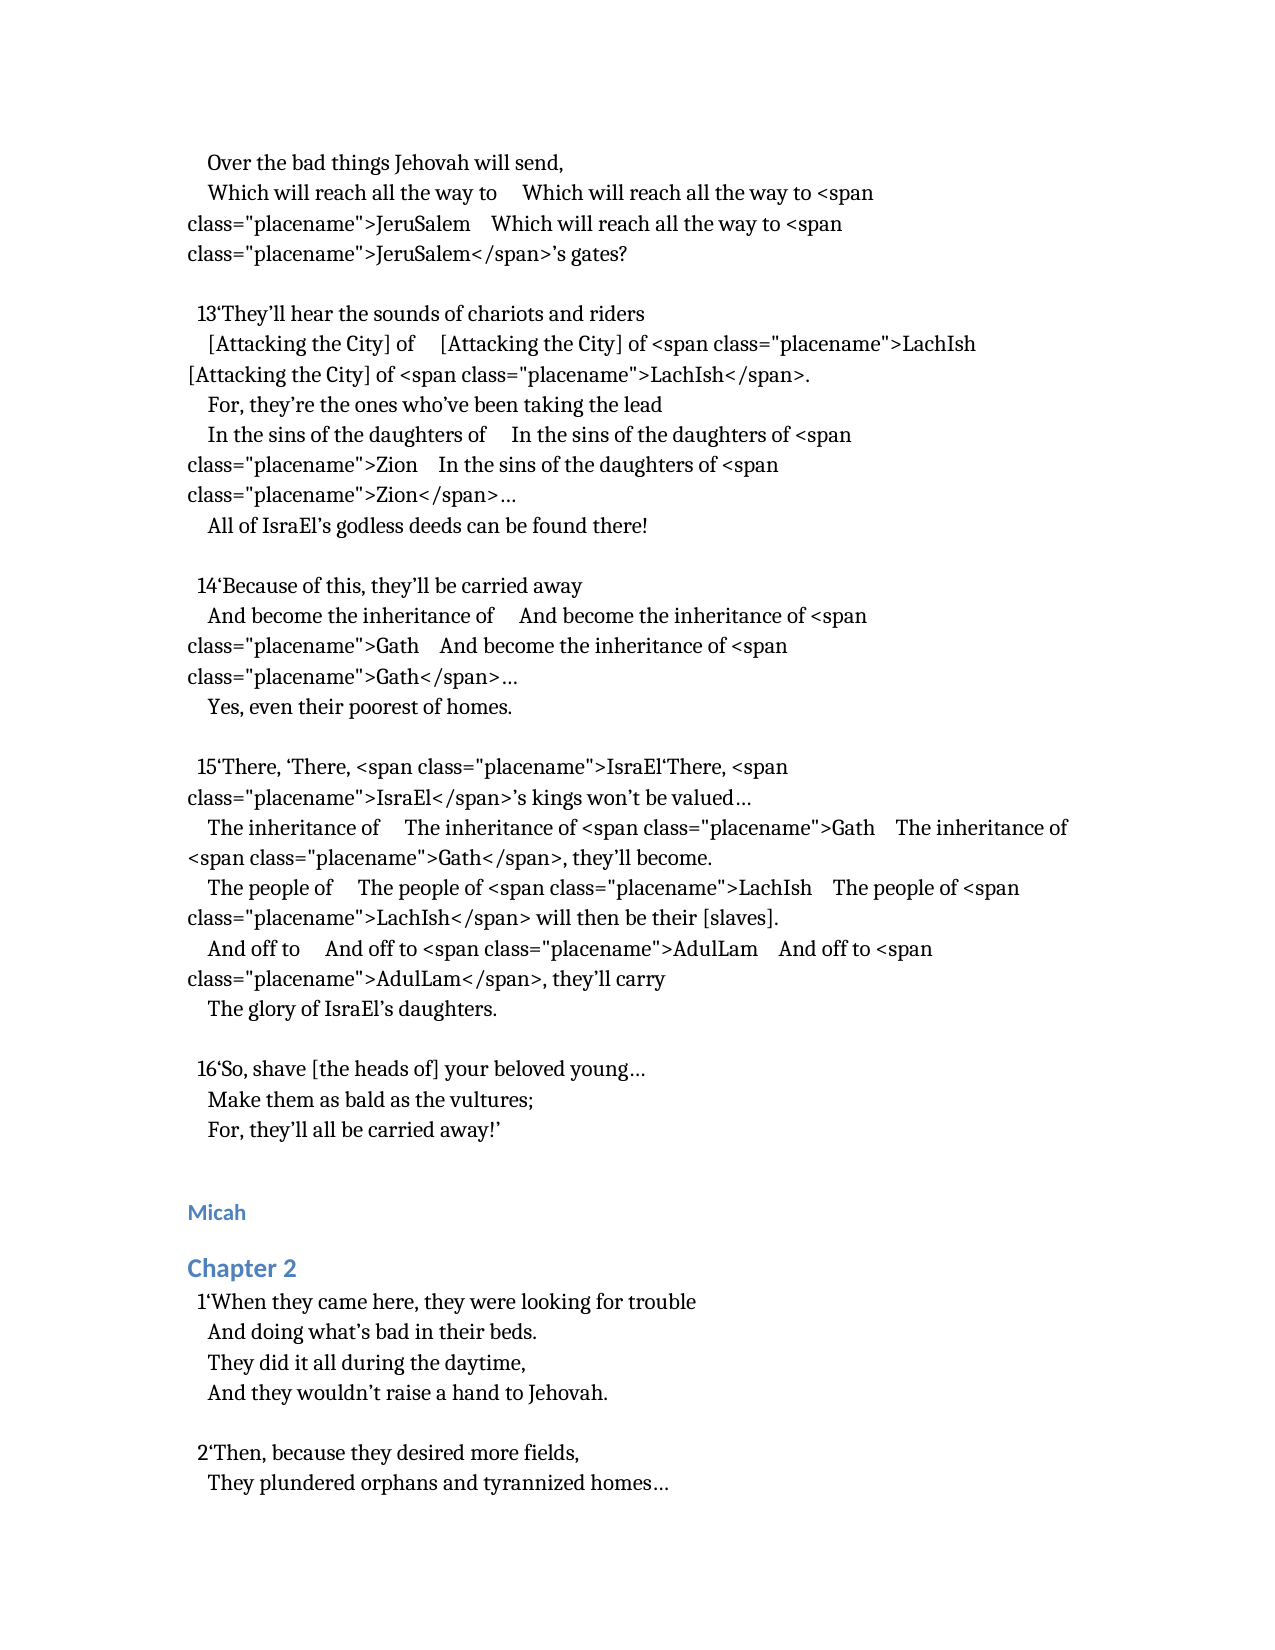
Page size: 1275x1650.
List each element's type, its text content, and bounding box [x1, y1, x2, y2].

subtitle Chapter 2 [187, 1251, 1087, 1284]
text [187, 150, 1087, 1173]
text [187, 1289, 1087, 1496]
subtitle Micah [187, 1198, 1087, 1226]
